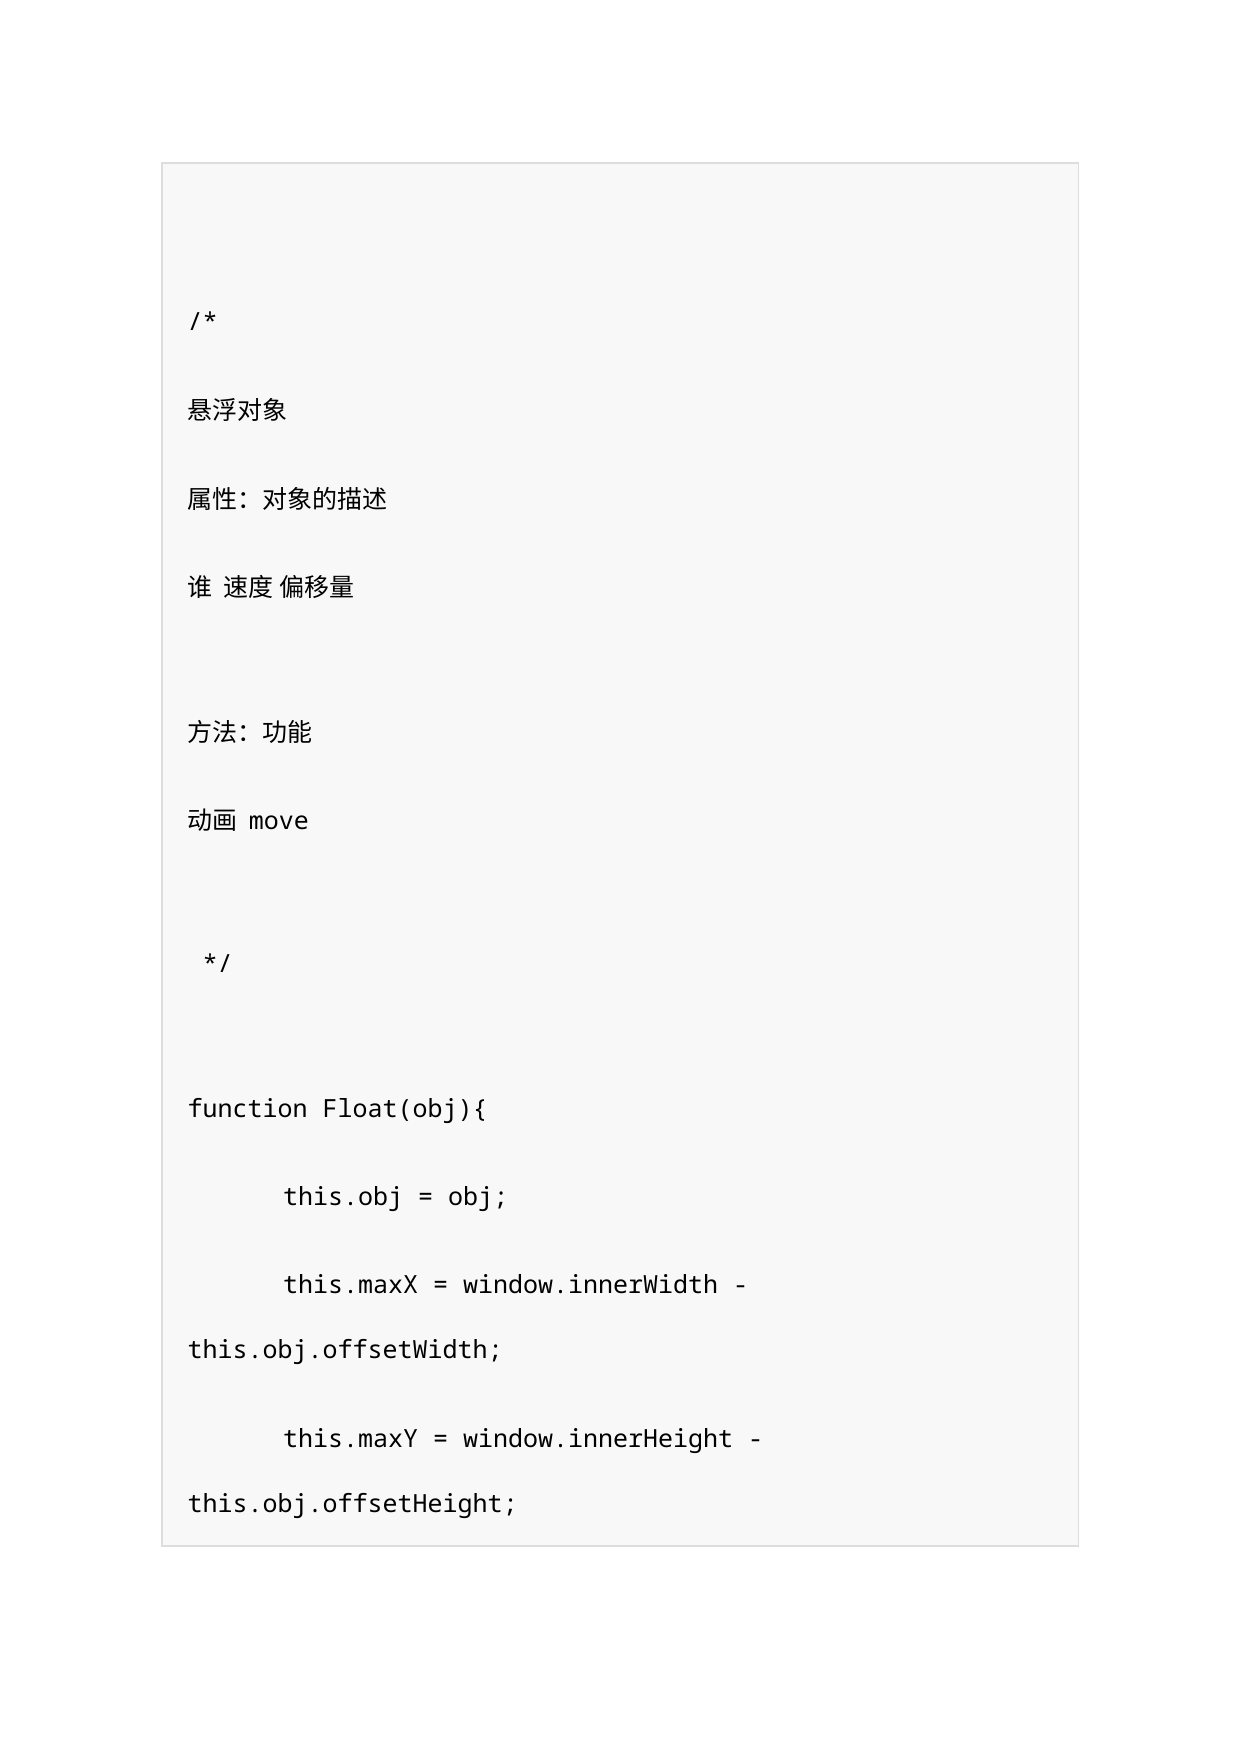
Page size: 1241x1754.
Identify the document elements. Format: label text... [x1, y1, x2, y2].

text function Float(obj){ [163, 1061, 1078, 1140]
text */ [163, 916, 1078, 995]
text this.maxX = window.innerWidth - this.obj.offsetWidth; [163, 1238, 1078, 1382]
text 动画 move [163, 772, 1078, 851]
text 属性：对象的描述 [163, 451, 1078, 530]
text /* [163, 274, 1078, 353]
text this.obj = obj; [163, 1149, 1078, 1228]
text 悬浮对象 [163, 362, 1078, 441]
text this.maxY = window.innerHeight - this.obj.offsetHeight; [163, 1391, 1078, 1545]
text 谁 速度 偏移量 [163, 539, 1078, 618]
text 方法：功能 [163, 683, 1078, 763]
